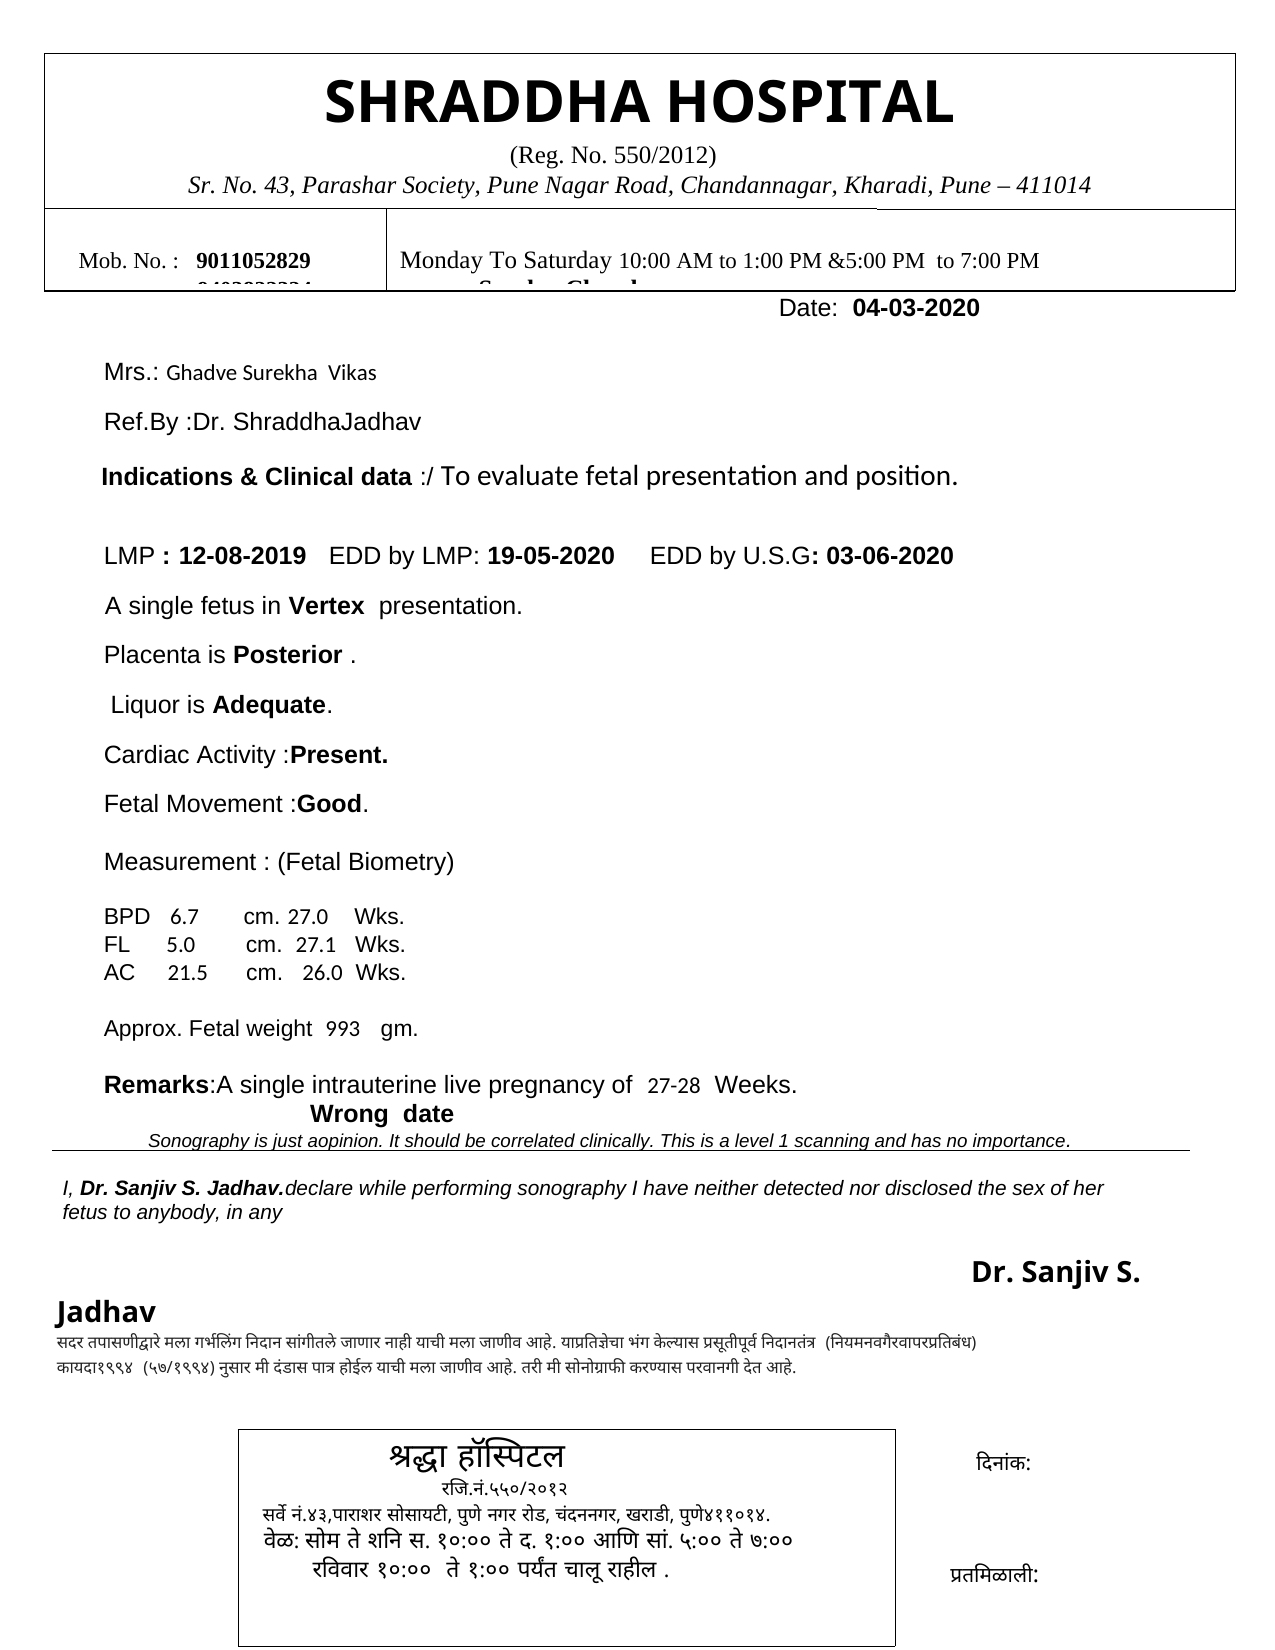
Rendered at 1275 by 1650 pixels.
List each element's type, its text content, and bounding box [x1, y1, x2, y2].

text Liquor is . [10, 690, 1228, 719]
text Fetal Movement :. [10, 789, 1228, 818]
text BPD cm. Wks. [10, 902, 1228, 930]
text Approx. Fetal weight gm. [28, 1014, 1228, 1042]
text प्रतमिळाली: [896, 1558, 1228, 1589]
text सदर तपासणीद्वारे मला गर्भलिंग निदान सांगीतले जाणार नाही याची मला जाणीव आहे. याप्रतिज्ञेचा भंग केल्यास प्रसूतीपूर्व निदानतंत्र (नियमनवगैरवापरप्रतिबंध) [57, 1331, 1228, 1356]
text AC cm. Wks. [28, 958, 1228, 986]
text Measurement : (Fetal Biometry) [10, 847, 1228, 875]
text Date: [703, 293, 1228, 322]
text fetus to anybody, in any [57, 1200, 1228, 1224]
text कायदा१९९४ (५७/१९९४) नुसार मी दंडास पात्र होईल याची मला जाणीव आहे. तरी मी सोनोग्राफी करण्यास परवानगी देत आहे. [57, 1356, 1228, 1420]
text Sonography is just aopinion. It should be correlated clinically. This is a level 1 scanning and has no importance. [28, 1128, 1228, 1152]
text Remarks:A single intrauterine live pregnancy of Weeks. [28, 1070, 1228, 1099]
text Ref.By :Dr. ShraddhaJadhav [10, 407, 1228, 436]
text I, Dr. Sanjiv S. Jadhav.declare while performing sonography I have neither detected nor disclosed the sex of her [57, 1176, 1228, 1200]
text Placenta is . [10, 640, 1228, 669]
text Mrs.: [10, 357, 1228, 386]
text Indications & Clinical data :/ To evaluate fetal presentation and position. [0, 457, 1228, 492]
text Cardiac Activity :. [10, 739, 1228, 768]
text FL cm. Wks. [28, 930, 1228, 958]
text A single fetus in presentation. [28, 591, 1228, 619]
text Wrong date [28, 1099, 1228, 1128]
text Dr. Sanjiv S. Jadhav [57, 1252, 1228, 1331]
text दिनांक: [896, 1448, 1228, 1477]
text LMP : EDD by LMP: EDD by U.S.G: [28, 541, 1228, 570]
